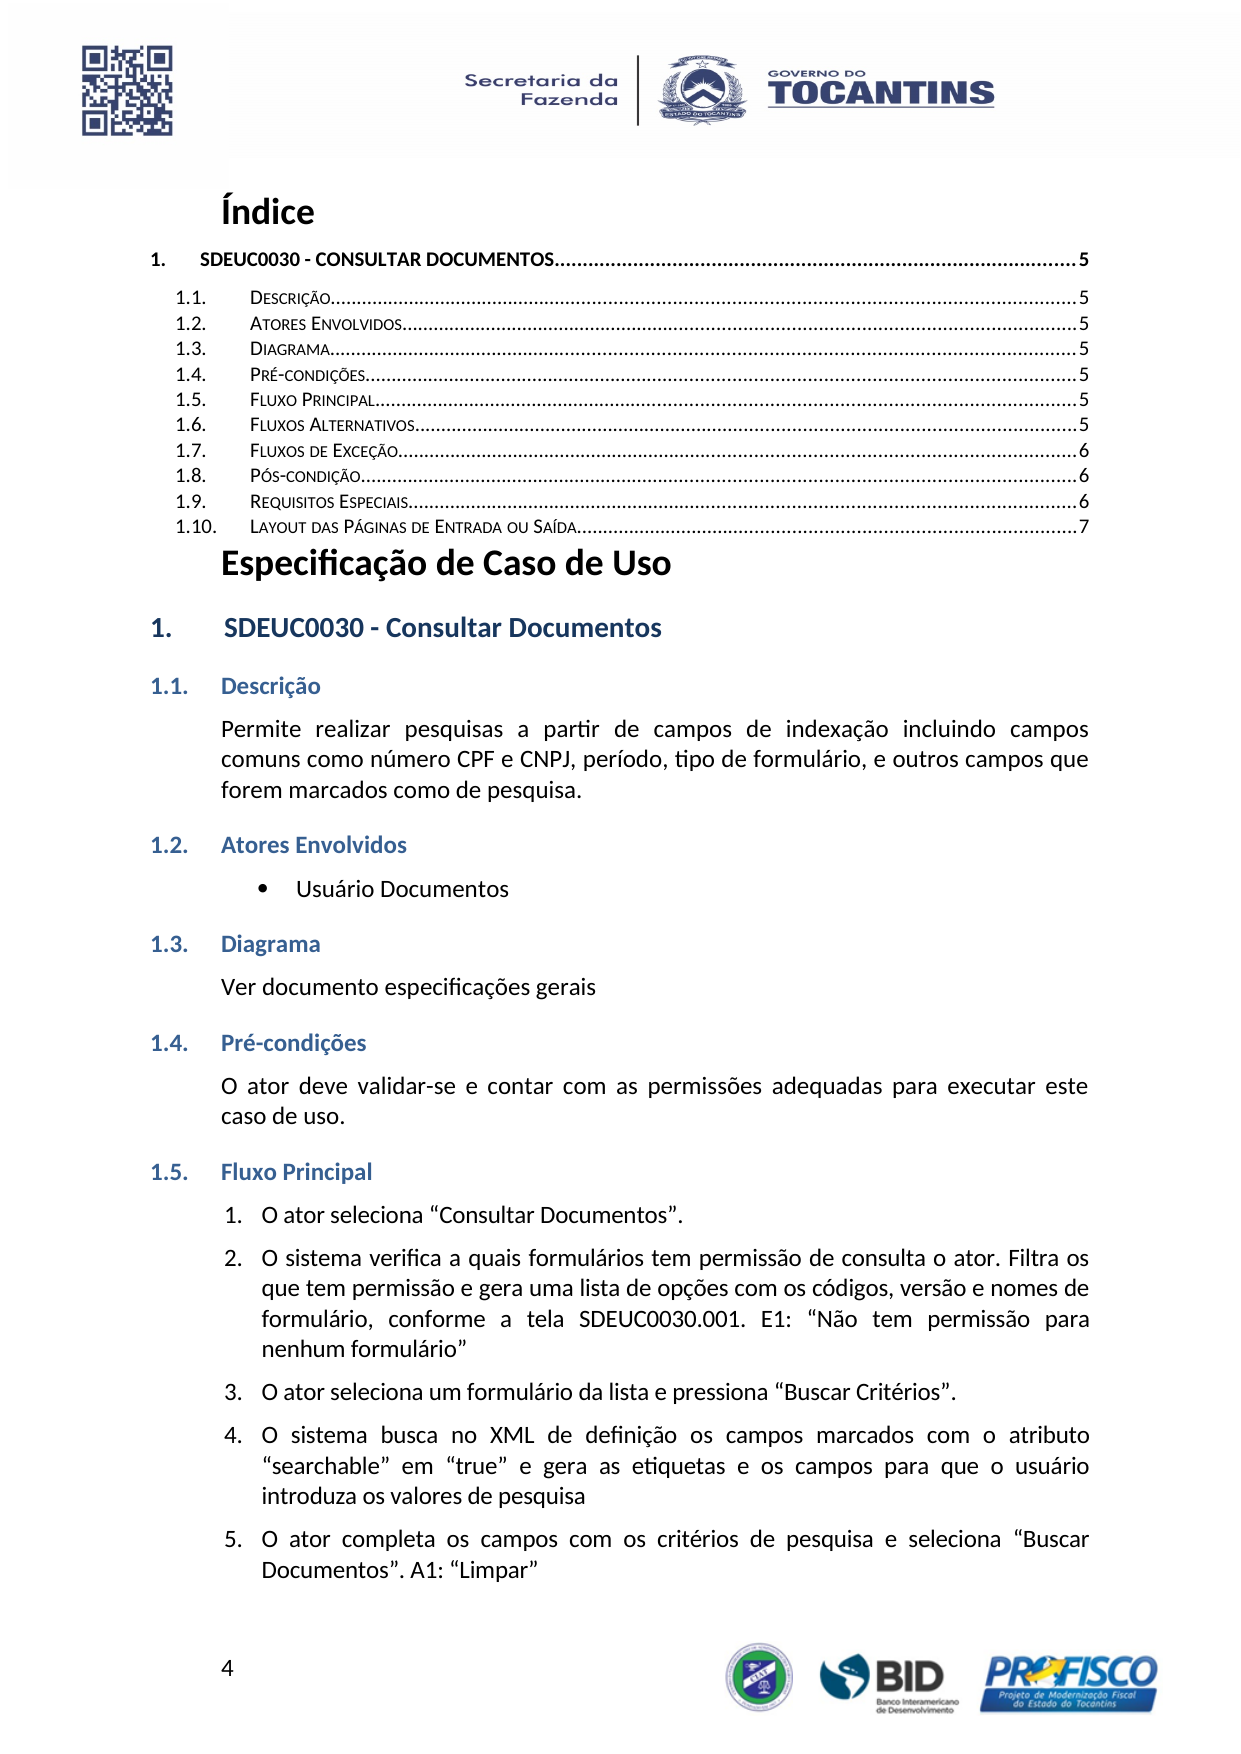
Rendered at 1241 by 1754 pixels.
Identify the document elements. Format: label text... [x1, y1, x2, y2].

subtitle Descrição [150, 670, 1090, 701]
list O sistema busca no XML de definição os campos marcados com o atributo “searchable” em “true” e gera as etiquetas e os campos para que o usuário introduza os valores de pesquisa [224, 1419, 1090, 1511]
text 1.6. Fluxos Alternativos 5 [175, 412, 1090, 437]
subtitle Diagrama [150, 928, 1090, 959]
text 1.1. Descrição 5 [175, 284, 1090, 310]
list Usuário Documentos [258, 873, 1090, 903]
subtitle Pré-condições [150, 1027, 1090, 1057]
text 1.3. Diagrama 5 [175, 335, 1090, 361]
picture [723, 1641, 1164, 1716]
picture [7, 3, 1241, 189]
text 1.7. Fluxos de Exceção 6 [175, 437, 1090, 462]
text 1. SDEUC0030 - Consultar Documentos 5 [150, 247, 1090, 272]
text 1.4. Pré-condições 5 [175, 361, 1090, 386]
text 1.8. Pós-condição 6 [175, 462, 1090, 488]
text 1.9. Requisitos Especiais 6 [175, 488, 1090, 513]
text 1.10. Layout das Páginas de Entrada ou Saída 7 [175, 513, 1090, 539]
subtitle Atores Envolvidos [150, 830, 1090, 860]
list O ator seleciona um formulário da lista e pressiona “Buscar Critérios”. [224, 1376, 1090, 1407]
title Especificação de Caso de Uso [221, 539, 1090, 584]
subtitle Fluxo Principal [150, 1156, 1090, 1186]
list O sistema verifica a quais formulários tem permissão de consulta o ator. Filtra os que tem permissão e gera uma lista de opções com os códigos, versão e nomes de formulário, conforme a tela SDEUC0030.001. E1: “Não tem permissão para nenhum formulário” [224, 1242, 1090, 1364]
text Permite realizar pesquisas a partir de campos de indexação incluindo campos comuns como número CPF e CNPJ, período, tipo de formulário, e outros campos que forem marcados como de pesquisa. [221, 713, 1090, 805]
text Ver documento especificações gerais [221, 971, 1090, 1002]
list O ator completa os campos com os critérios de pesquisa e seleciona “Buscar Documentos”. A1: “Limpar” [224, 1523, 1090, 1584]
text 1.5. Fluxo Principal 5 [175, 386, 1090, 412]
title Índice [221, 188, 1090, 234]
list O ator seleciona “Consultar Documentos”. [224, 1199, 1090, 1229]
subtitle SDEUC0030 - Consultar Documentos [150, 609, 1090, 645]
text 1.2. Atores Envolvidos 5 [175, 310, 1090, 335]
text O ator deve validar-se e contar com as permissões adequadas para executar este caso de uso. [221, 1070, 1090, 1131]
